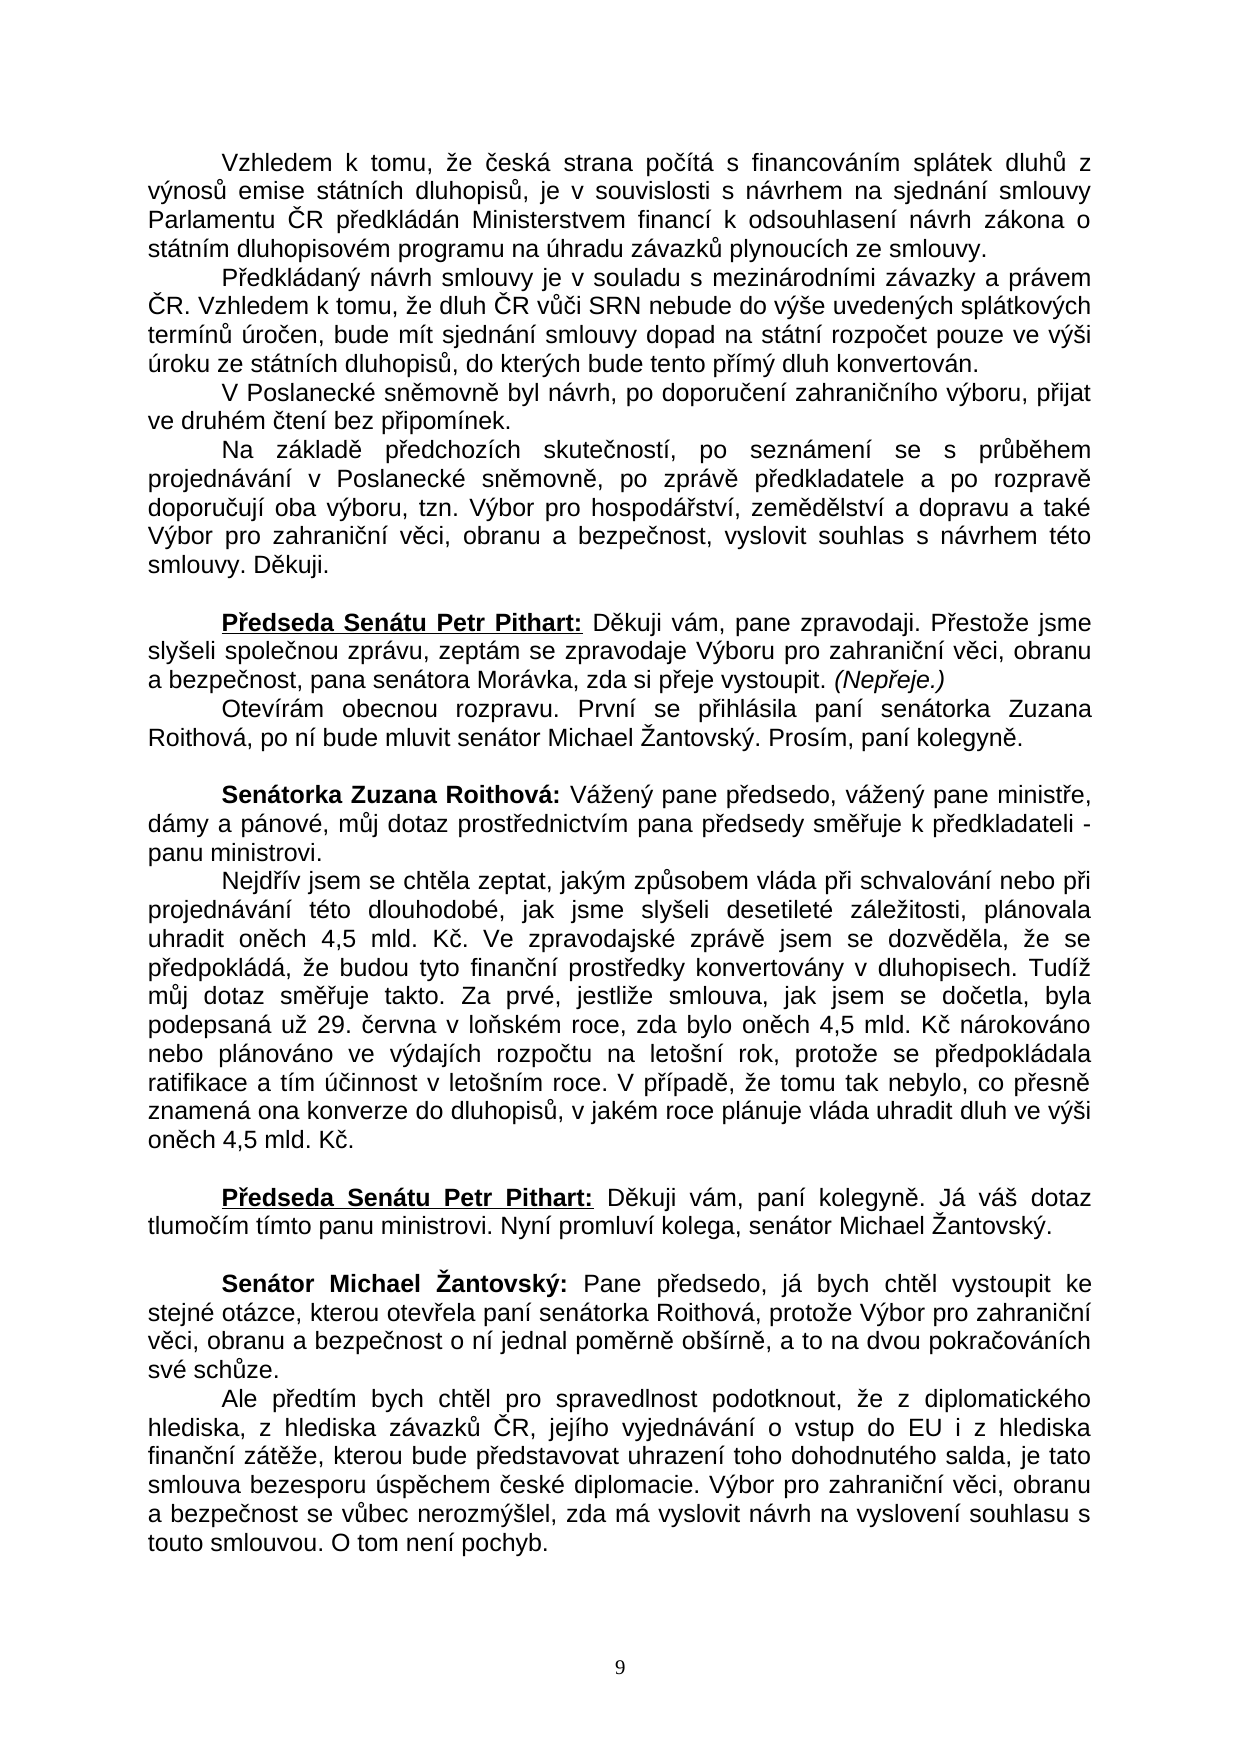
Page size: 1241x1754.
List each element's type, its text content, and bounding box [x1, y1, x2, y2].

text Ale předtím bych chtěl pro spravedlnost podotknout, že z diplomatického hlediska, z hlediska závazků ČR, jejího vyjednávání o vstup do EU i z hlediska finanční zátěže, kterou bude představovat uhrazení toho dohodnutého salda, je tato smlouva bezesporu úspěchem české diplomacie. Výbor pro zahraniční věci, obranu a bezpečnost se vůbec nerozmýšlel, zda má vyslovit návrh na vyslovení souhlasu s touto smlouvou. O tom není pochyb. [148, 1384, 1093, 1556]
text Na základě předchozích skutečností, po seznámení se s průběhem projednávání v Poslanecké sněmovně, po zprávě předkladatele a po rozpravě doporučují oba výboru, tzn. Výbor pro hospodářství, zemědělství a dopravu a také Výbor pro zahraniční věci, obranu a bezpečnost, vyslovit souhlas s návrhem této smlouvy. Děkuji. [148, 435, 1093, 579]
text Předseda Senátu Petr Pithart: Děkuji vám, pane zpravodaji. Přestože jsme slyšeli společnou zprávu, zeptám se zpravodaje Výboru pro zahraniční věci, obranu a bezpečnost, pana senátora Morávka, zda si přeje vystoupit. (Nepřeje.) [148, 608, 1093, 694]
text Otevírám obecnou rozpravu. První se přihlásila paní senátorka Zuzana Roithová, po ní bude mluvit senátor Michael Žantovský. Prosím, paní kolegyně. [148, 694, 1093, 751]
text Předseda Senátu Petr Pithart: Děkuji vám, paní kolegyně. Já váš dotaz tlumočím tímto panu ministrovi. Nyní promluví kolega, senátor Michael Žantovský. [148, 1183, 1093, 1240]
text Senátorka Zuzana Roithová: Vážený pane předsedo, vážený pane ministře, dámy a pánové, můj dotaz prostřednictvím pana předsedy směřuje k předkladateli - panu ministrovi. [148, 780, 1093, 866]
text V Poslanecké sněmovně byl návrh, po doporučení zahraničního výboru, přijat ve druhém čtení bez připomínek. [148, 378, 1093, 435]
text Nejdřív jsem se chtěla zeptat, jakým způsobem vláda při schvalování nebo při projednávání této dlouhodobé, jak jsme slyšeli desetileté záležitosti, plánovala uhradit oněch 4,5 mld. Kč. Ve zpravodajské zprávě jsem se dozvěděla, že se předpokládá, že budou tyto finanční prostředky konvertovány v dluhopisech. Tudíž můj dotaz směřuje takto. Za prvé, jestliže smlouva, jak jsem se dočetla, byla podepsaná už 29. června v loňském roce, zda bylo oněch 4,5 mld. Kč nárokováno nebo plánováno ve výdajích rozpočtu na letošní rok, protože se předpokládala ratifikace a tím účinnost v letošním roce. V případě, že tomu tak nebylo, co přesně znamená ona konverze do dluhopisů, v jakém roce plánuje vláda uhradit dluh ve výši oněch 4,5 mld. Kč. [148, 866, 1093, 1154]
text Senátor Michael Žantovský: Pane předsedo, já bych chtěl vystoupit ke stejné otázce, kterou otevřela paní senátorka Roithová, protože Výbor pro zahraniční věci, obranu a bezpečnost o ní jednal poměrně obšírně, a to na dvou pokračováních své schůze. [148, 1269, 1093, 1384]
text Předkládaný návrh smlouvy je v souladu s mezinárodními závazky a právem ČR. Vzhledem k tomu, že dluh ČR vůči SRN nebude do výše uvedených splátkových termínů úročen, bude mít sjednání smlouvy dopad na státní rozpočet pouze ve výši úroku ze státních dluhopisů, do kterých bude tento přímý dluh konvertován. [148, 263, 1093, 378]
text Vzhledem k tomu, že česká strana počítá s financováním splátek dluhů z výnosů emise státních dluhopisů, je v souvislosti s návrhem na sjednání smlouvy Parlamentu ČR předkládán Ministerstvem financí k odsouhlasení návrh zákona o státním dluhopisovém programu na úhradu závazků plynoucích ze smlouvy. [148, 148, 1093, 263]
